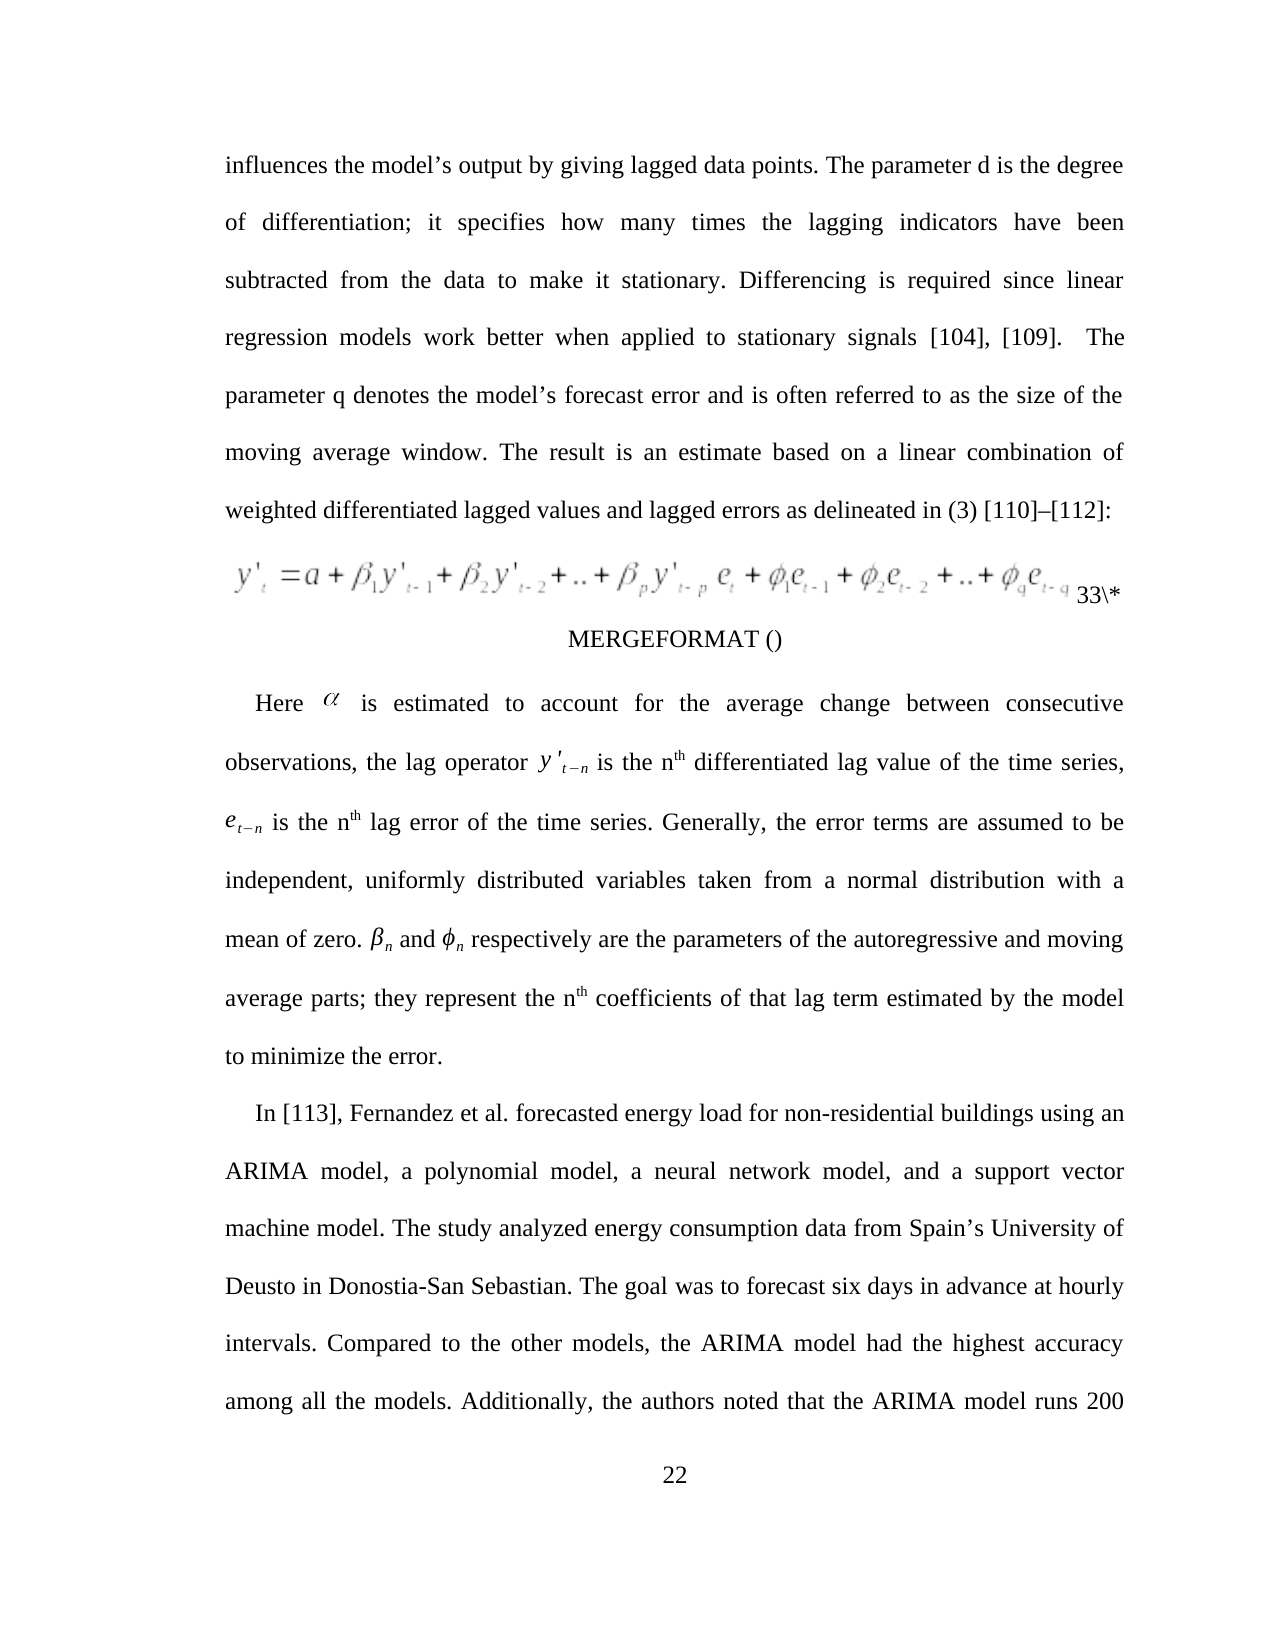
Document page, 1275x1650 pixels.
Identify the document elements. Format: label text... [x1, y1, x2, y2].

text Here is estimated to account for the average change between consecutive observations, the lag operator is the nth differentiated lag value of the time series, is the nth lag error of the time series. Generally, the error terms are assumed to be independent, uniformly distributed variables taken from a normal distribution with a mean of zero. and respectively are the parameters of the autoregressive and moving average parts; they represent the nth coefficients of that lag term estimated by the model to minimize the error. [225, 688, 1125, 1069]
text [225, 150, 1125, 524]
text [225, 1098, 1125, 1414]
